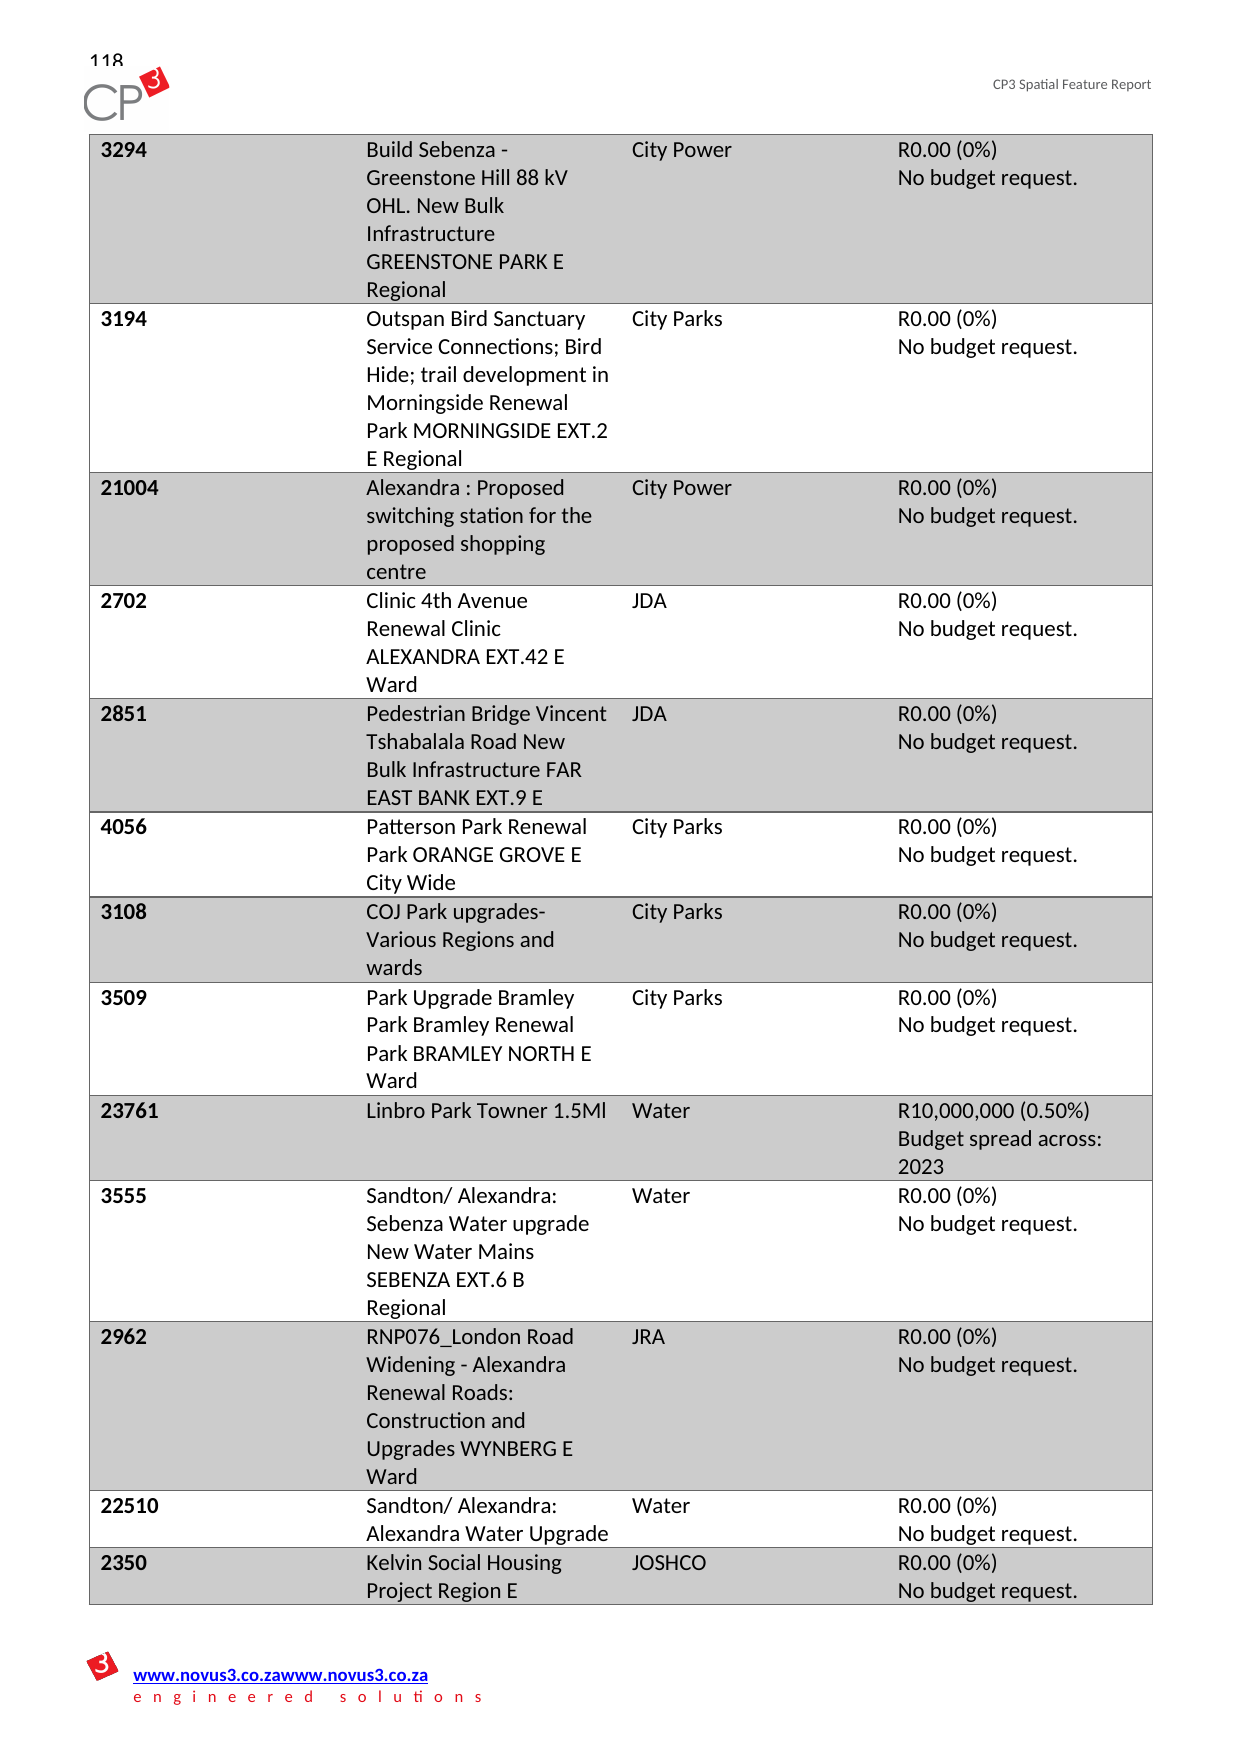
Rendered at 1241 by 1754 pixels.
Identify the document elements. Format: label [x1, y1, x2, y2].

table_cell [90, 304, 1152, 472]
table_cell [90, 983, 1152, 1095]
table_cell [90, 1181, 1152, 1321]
picture [83, 66, 170, 132]
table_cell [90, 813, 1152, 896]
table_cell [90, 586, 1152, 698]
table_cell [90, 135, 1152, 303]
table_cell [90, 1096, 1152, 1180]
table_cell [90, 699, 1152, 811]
picture [86, 1651, 119, 1681]
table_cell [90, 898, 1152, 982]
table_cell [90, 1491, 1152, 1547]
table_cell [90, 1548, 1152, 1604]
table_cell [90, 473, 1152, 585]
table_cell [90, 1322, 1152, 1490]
